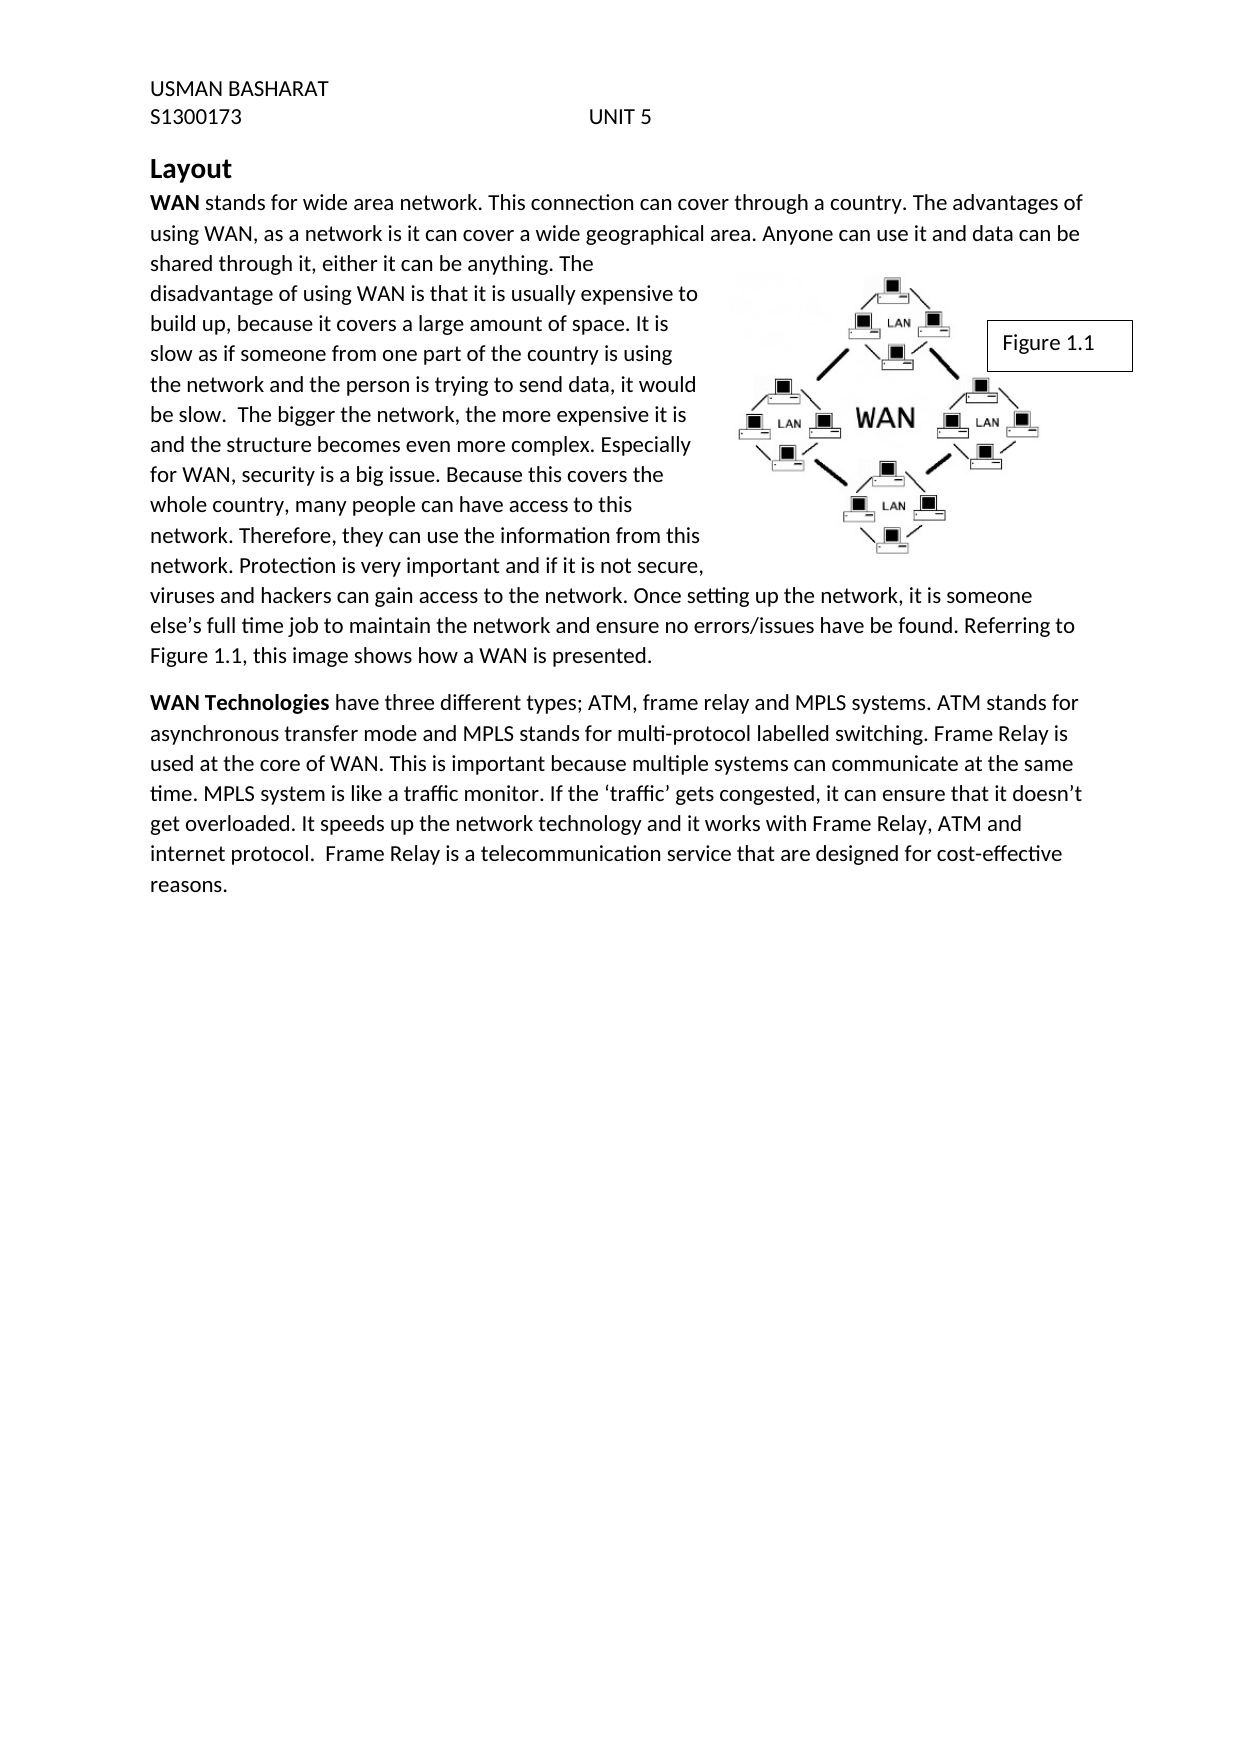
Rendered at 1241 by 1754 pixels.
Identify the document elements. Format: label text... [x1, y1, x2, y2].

text WAN stands for wide area network. This connection can cover through a country. The advantages of using WAN, as a network is it can cover a wide geographical area. Anyone can use it and data can be shared through it, either it can be anything. The disadvantage of using WAN is that it is usually expensive to build up, because it covers a large amount of space. It is slow as if someone from one part of the country is using the network and the person is trying to send data, it would be slow. The bigger the network, the more expensive it is and the structure becomes even more complex. Especially for WAN, security is a big issue. Because this covers the whole country, many people can have access to this network. Therefore, they can use the information from this network. Protection is very important and if it is not secure, viruses and hackers can gain access to the network. Once setting up the network, it is someone else’s full time job to maintain the network and ensure no errors/issues have be found. Referring to Figure 1.1, this image shows how a WAN is presented. [150, 188, 1090, 669]
picture [726, 271, 1048, 558]
text Layout [150, 150, 1090, 186]
text WAN Technologies have three different types; ATM, frame relay and MPLS systems. ATM stands for asynchronous transfer mode and MPLS stands for multi-protocol labelled switching. Frame Relay is used at the core of WAN. This is important because multiple systems can communicate at the same time. MPLS system is like a traffic monitor. If the ‘traffic’ gets congested, it can ensure that it doesn’t get overloaded. It speeds up the network technology and it works with Frame Relay, ATM and internet protocol. Frame Relay is a telecommunication service that are designed for cost-effective reasons. [150, 688, 1090, 898]
